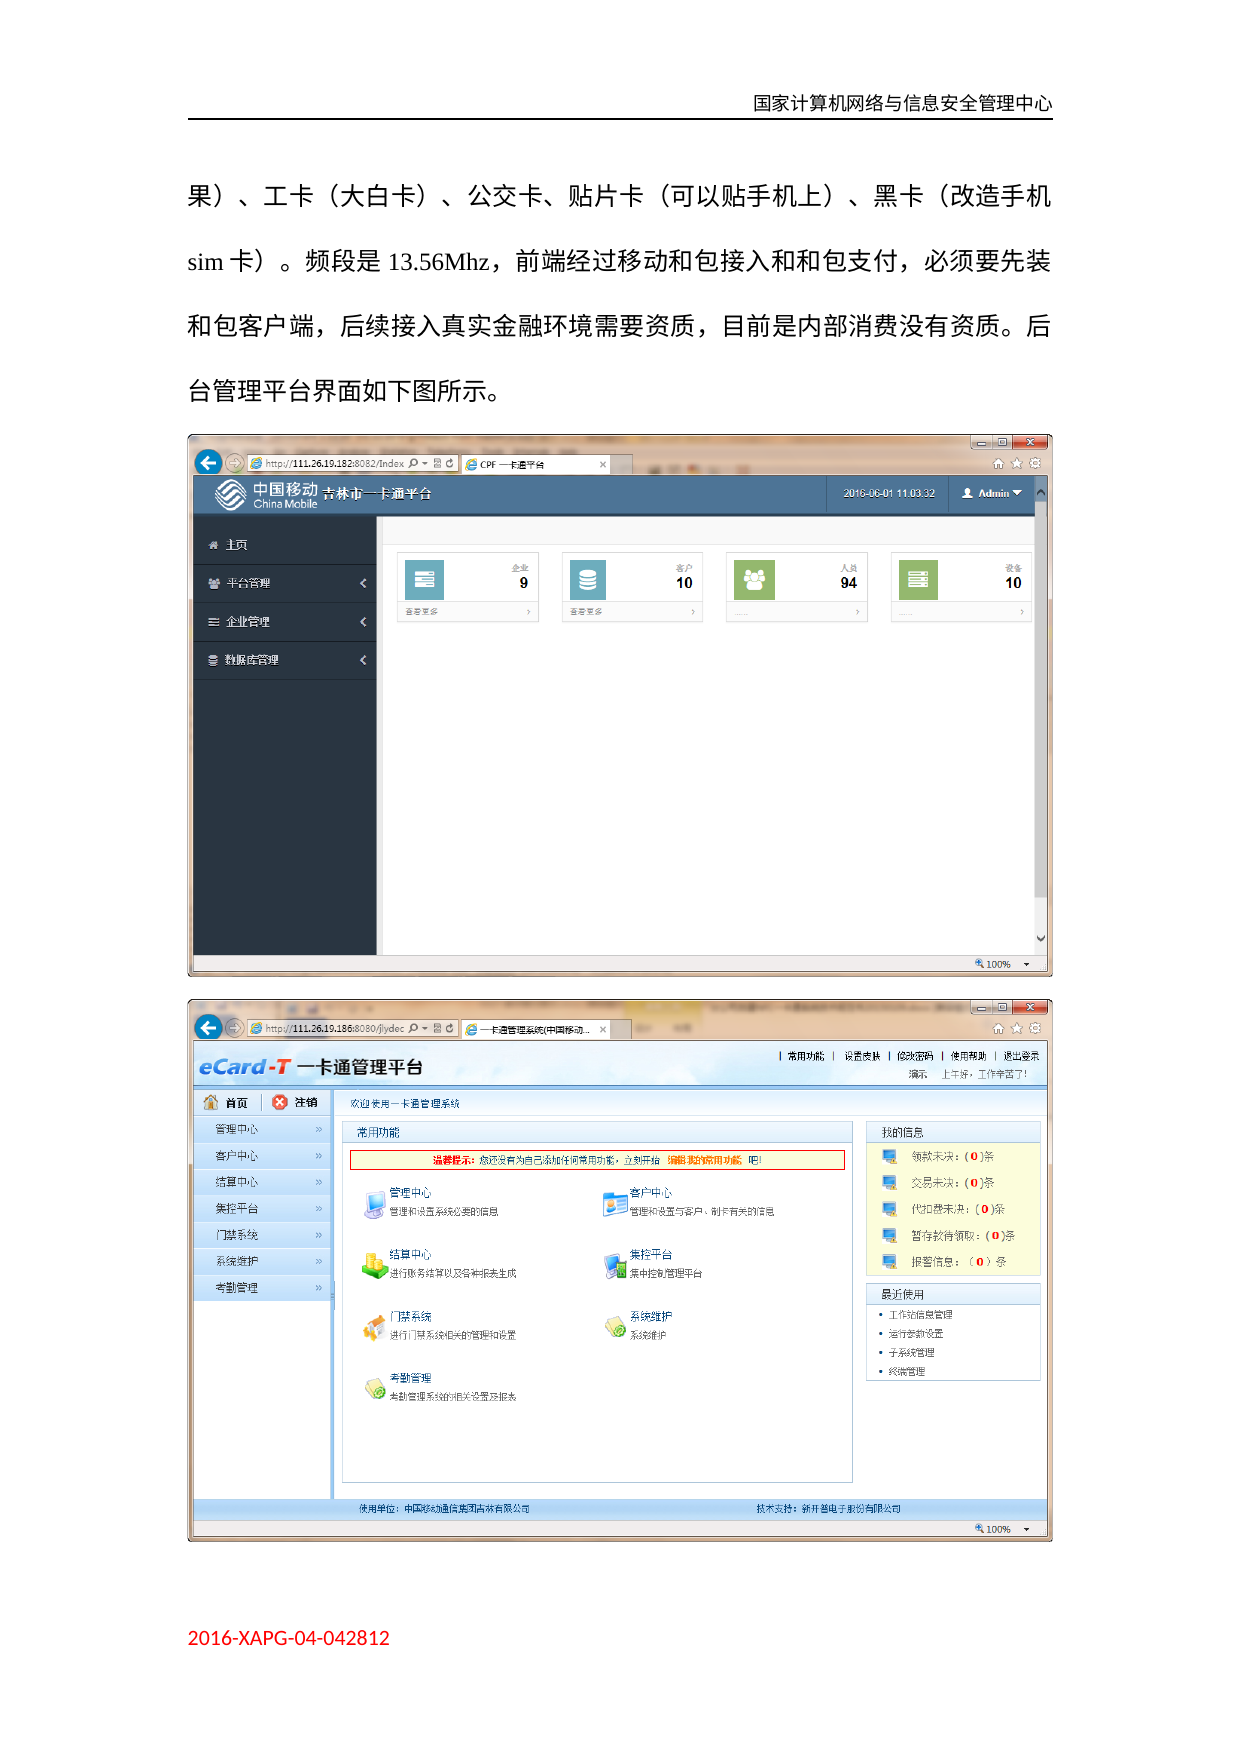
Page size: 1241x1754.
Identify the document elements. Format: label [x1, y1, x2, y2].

picture [187, 434, 1053, 977]
text [187, 162, 1053, 422]
picture [187, 999, 1053, 1542]
